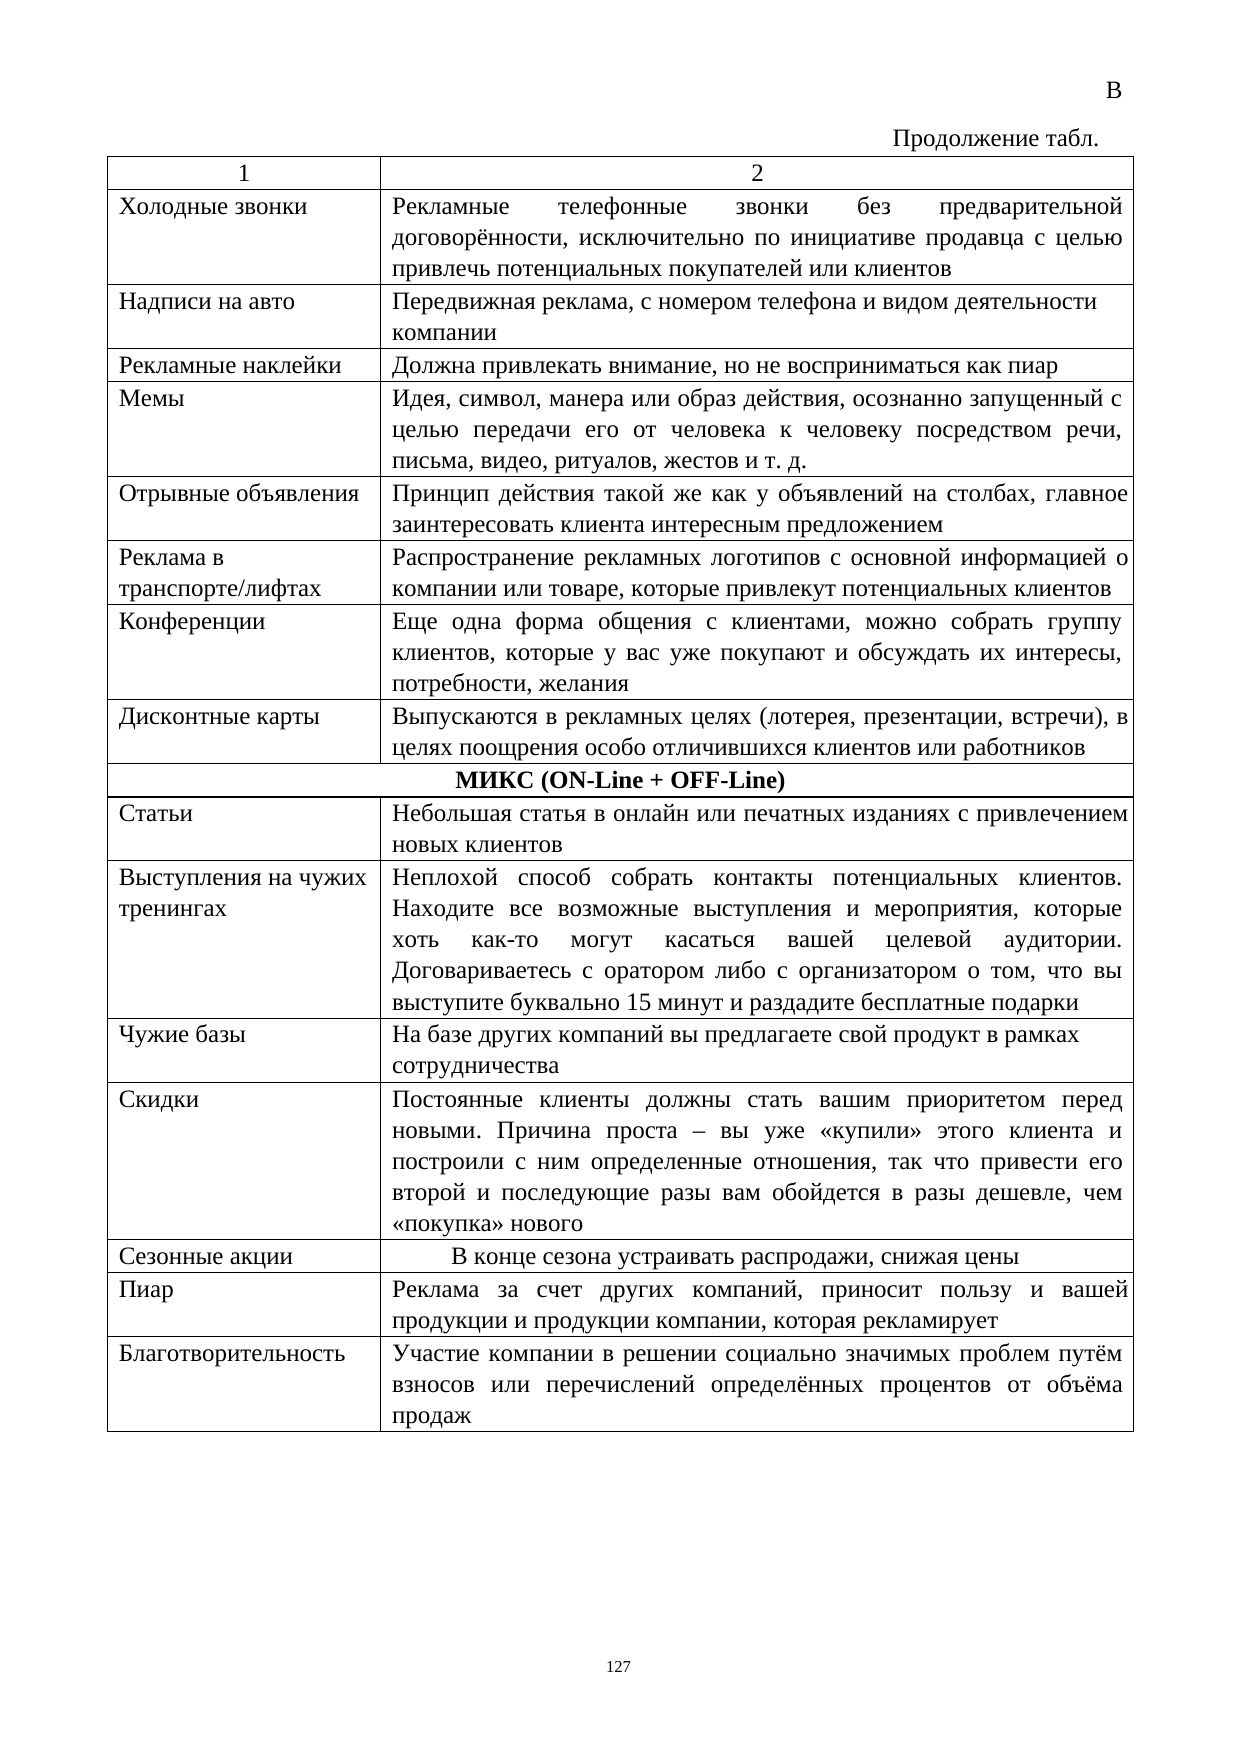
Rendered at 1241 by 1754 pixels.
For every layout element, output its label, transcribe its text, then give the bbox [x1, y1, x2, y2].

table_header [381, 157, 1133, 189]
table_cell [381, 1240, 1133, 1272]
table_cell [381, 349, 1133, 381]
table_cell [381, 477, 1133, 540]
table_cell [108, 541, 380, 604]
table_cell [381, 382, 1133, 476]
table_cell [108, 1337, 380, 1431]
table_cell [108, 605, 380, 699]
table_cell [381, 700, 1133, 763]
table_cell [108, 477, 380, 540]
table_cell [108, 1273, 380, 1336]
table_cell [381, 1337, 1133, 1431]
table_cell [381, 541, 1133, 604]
text Продолжение табл. [892, 123, 1122, 152]
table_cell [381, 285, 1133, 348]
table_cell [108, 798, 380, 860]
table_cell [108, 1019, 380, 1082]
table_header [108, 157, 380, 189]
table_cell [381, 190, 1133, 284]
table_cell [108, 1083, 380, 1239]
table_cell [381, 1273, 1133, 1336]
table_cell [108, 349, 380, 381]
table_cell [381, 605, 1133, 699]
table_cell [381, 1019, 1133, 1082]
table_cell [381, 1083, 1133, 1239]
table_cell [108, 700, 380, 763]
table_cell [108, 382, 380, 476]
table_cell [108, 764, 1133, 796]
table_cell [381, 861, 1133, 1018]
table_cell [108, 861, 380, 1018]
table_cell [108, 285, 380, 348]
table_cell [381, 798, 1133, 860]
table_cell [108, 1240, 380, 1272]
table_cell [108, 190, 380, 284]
